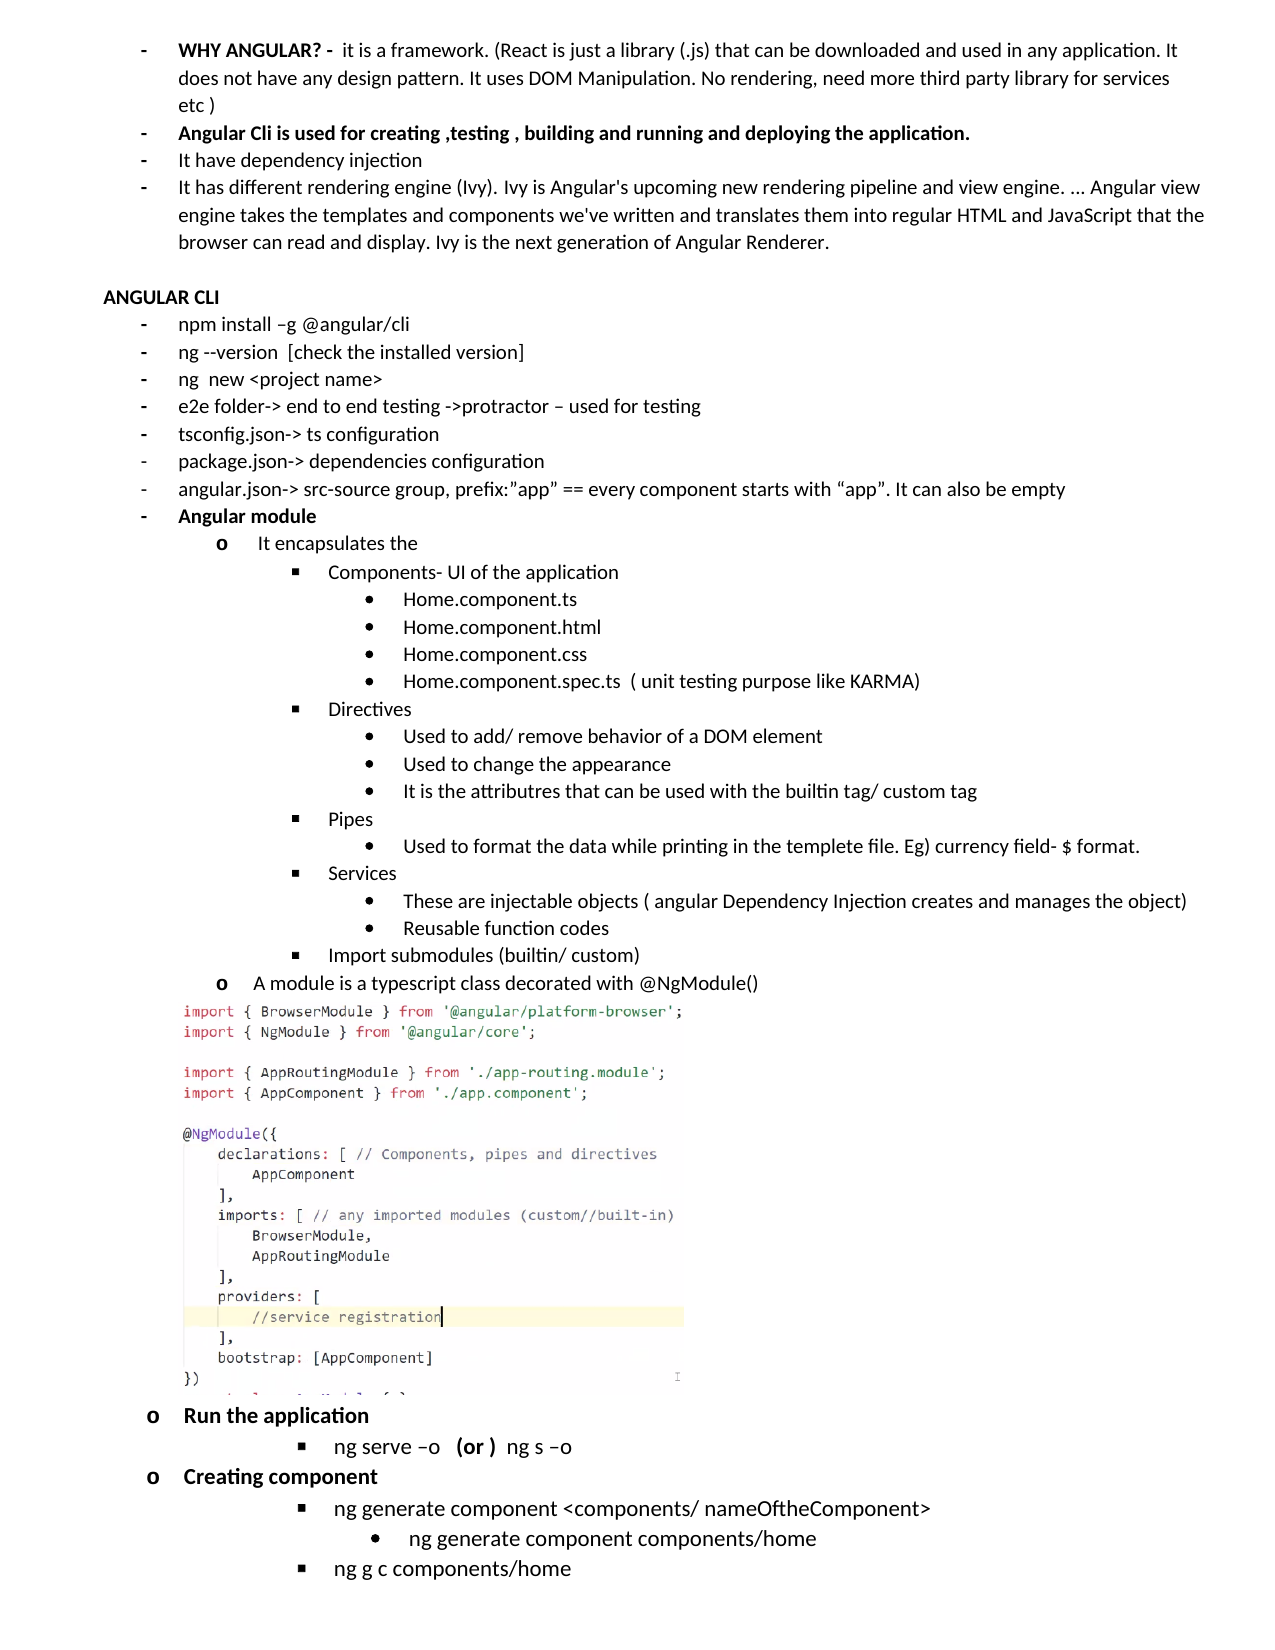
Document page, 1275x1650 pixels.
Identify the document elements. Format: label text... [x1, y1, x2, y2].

list ng --version [check the installed version] [141, 339, 1209, 364]
list It is the attributres that can be used with the builtin tag/ custom tag [366, 778, 1209, 804]
list It have dependency injection [141, 147, 1209, 172]
list Creating component [146, 1462, 1209, 1492]
list Home.component.html [366, 614, 1209, 639]
list A module is a typescript class decorated with @NgModule() [216, 970, 1209, 997]
list Home.component.css [366, 641, 1209, 667]
list Pipes [291, 806, 1209, 831]
list angular.json-> src-source group, prefix:”app” == every component starts with “app”. It can also be empty [141, 476, 1209, 501]
list It encapsulates the [216, 531, 1209, 557]
list Angular module [141, 503, 1209, 529]
list It has different rendering engine (Ivy). Ivy is Angular's upcoming new rendering pipeline and view engine. ... Angular view engine takes the templates and components we've written and translates them into regular HTML and JavaScript that the browser can read and display. Ivy is the next generation of Angular Renderer. [141, 174, 1209, 255]
list npm install –g @angular/cli [141, 311, 1209, 337]
list ng generate component components/home [371, 1524, 1209, 1552]
list Home.component.ts [366, 587, 1209, 612]
list Home.component.spec.ts ( unit testing purpose like KARMA) [366, 669, 1209, 694]
list Services [291, 861, 1209, 886]
list package.json-> dependencies configuration [141, 448, 1209, 474]
list ng serve –o (or ) ng s –o [296, 1432, 1209, 1460]
list ng generate component <components/ nameOftheComponent> [296, 1494, 1209, 1522]
list ng new <project name> [141, 366, 1209, 392]
list These are injectable objects ( angular Dependency Injection creates and manages the object) [366, 888, 1209, 913]
list Components- UI of the application [291, 559, 1209, 584]
list Reusable function codes [366, 915, 1209, 941]
list ng g c components/home [296, 1554, 1209, 1582]
list Used to format the data while printing in the templete file. Eg) currency field- $ format. [366, 833, 1209, 858]
list Run the application [146, 1401, 1209, 1430]
list Directives [291, 696, 1209, 722]
list WHY ANGULAR? - it is a framework. (React is just a library (.js) that can be downloaded and used in any application. It does not have any design pattern. It uses DOM Manipulation. No rendering, need more third party library for services etc ) [141, 37, 1209, 118]
list e2e folder-> end to end testing ->protractor – used for testing [141, 394, 1209, 419]
list Used to change the appearance [366, 751, 1209, 776]
list tsconfig.json-> ts configuration [141, 421, 1209, 446]
list Angular Cli is used for creating ,testing , building and running and deploying the application. [141, 120, 1209, 145]
picture [178, 1002, 684, 1395]
list Import submodules (builtin/ custom) [291, 943, 1209, 968]
list ANGULAR CLI [103, 284, 1209, 309]
list Used to add/ remove behavior of a DOM element [366, 723, 1209, 749]
